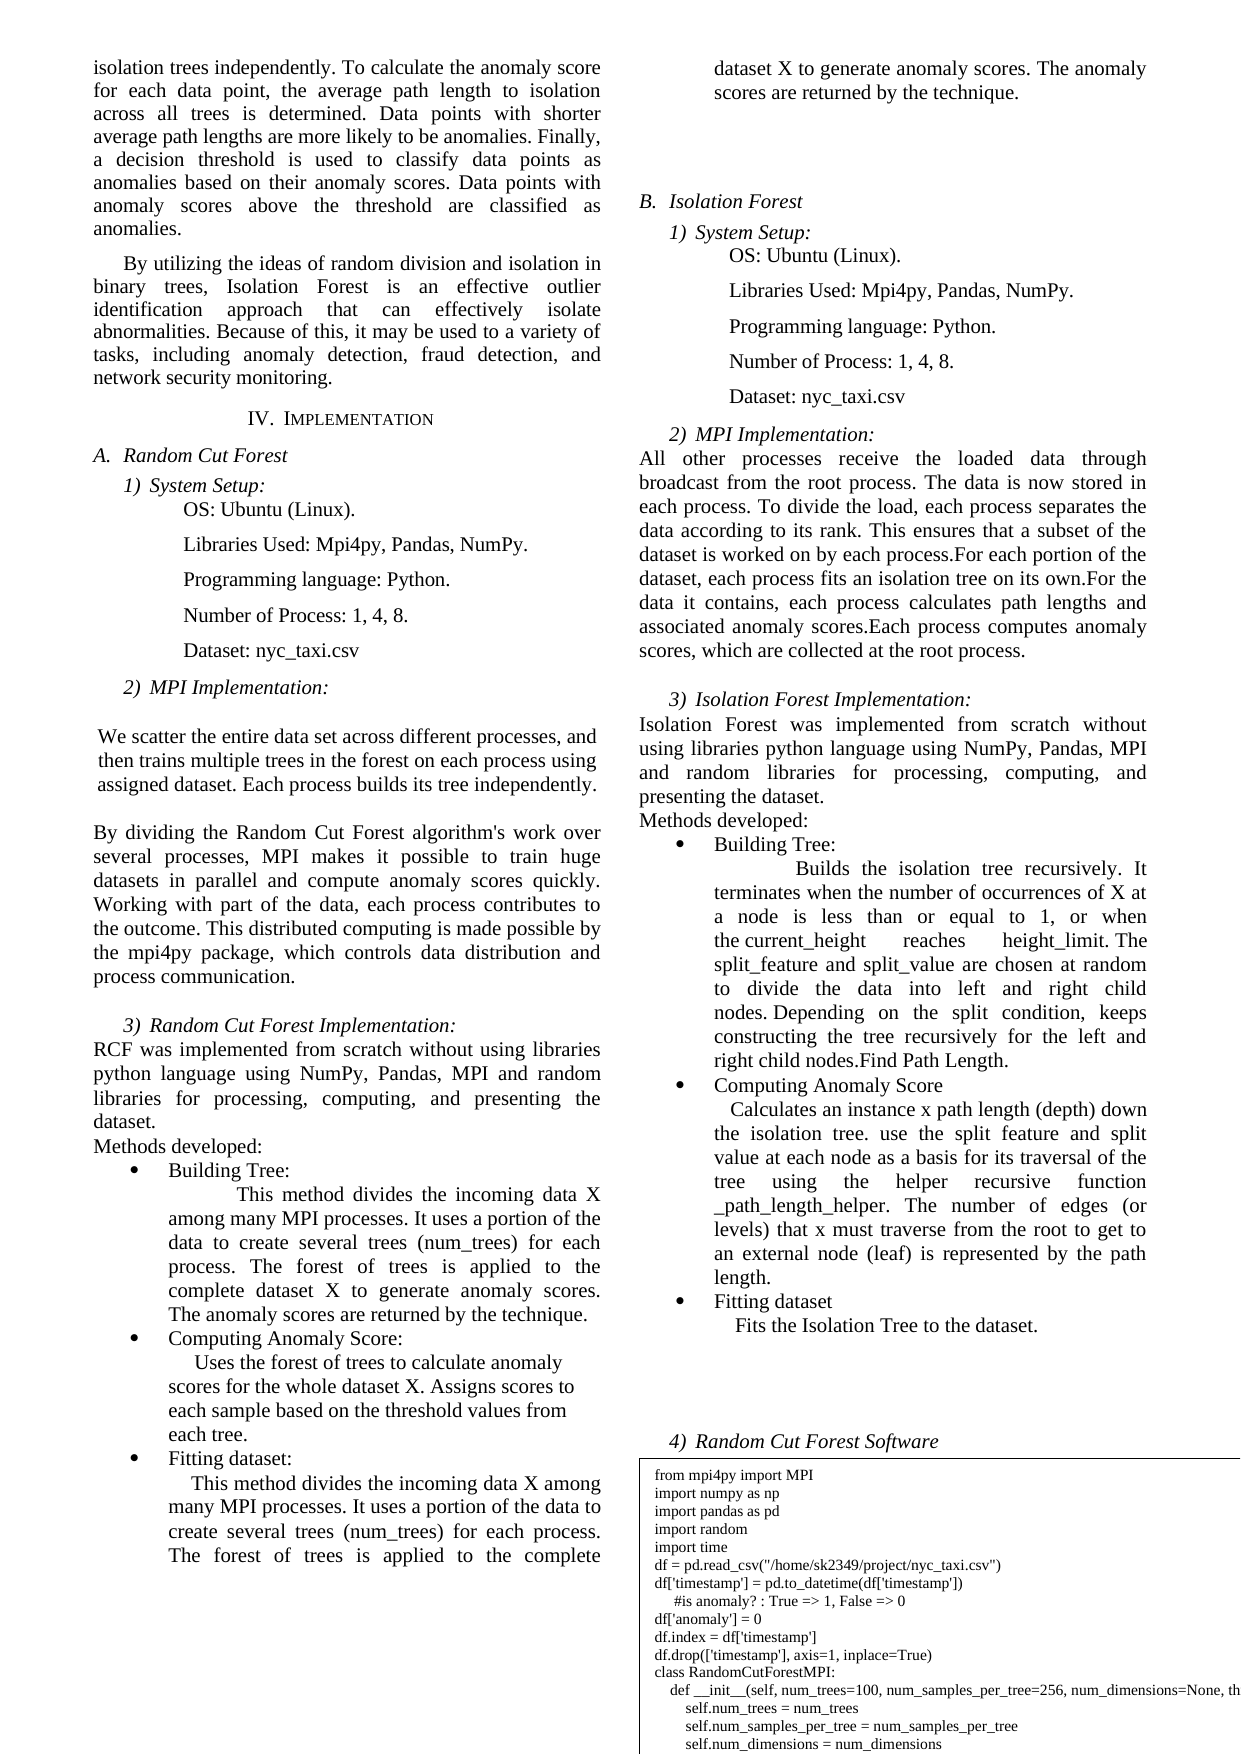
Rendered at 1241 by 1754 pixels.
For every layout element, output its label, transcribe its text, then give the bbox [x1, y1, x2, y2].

text OS: Ubuntu (Linux). [699, 244, 1147, 267]
list Builds the isolation tree recursively. It terminates when the number of occurrences of X at a node is less than or equal to 1, or when the current_height reaches height_limit. The split_feature and split_value are chosen at random to divide the data into left and right child nodes. Depending on the split condition, keeps constructing the tree recursively for the left and right child nodes.Find Path Length. [714, 856, 1147, 1072]
text Programming language: Python. [153, 568, 601, 591]
text Isolation Forest was implemented from scratch without using libraries python language using NumPy, Pandas, MPI and random libraries for processing, computing, and presenting the dataset. [639, 712, 1147, 808]
subtitle Isolation Forest [639, 189, 1147, 213]
subtitle MPI Implementation: [93, 674, 601, 699]
list This method divides the incoming data X among many MPI processes. It uses a portion of the data to create several trees (num_trees) for each process. The forest of trees is applied to the complete dataset X to generate anomaly scores. The anomaly scores are returned by the technique. [714, 56, 1147, 104]
list Computing Anomaly Score: [131, 1326, 601, 1350]
subtitle Isolation Forest Implementation: [639, 687, 1147, 712]
subtitle Random Cut Forest Implementation: [93, 1012, 601, 1037]
text Number of Process: 1, 4, 8. [699, 350, 1147, 373]
subtitle Random Cut Forest Software [639, 1428, 1147, 1453]
list Calculates an instance x path length (depth) down the isolation tree. use the split feature and split value at each node as a basis for its traversal of the tree using the helper recursive function _path_length_helper. The number of edges (or levels) that x must traverse from the root to get to an external node (leaf) is represented by the path length. [714, 1097, 1147, 1289]
text Methods developed: [93, 1133, 601, 1158]
list Fitting dataset [676, 1289, 1147, 1313]
list Building Tree: [676, 832, 1147, 856]
list This method divides the incoming data X among many MPI processes. It uses a portion of the data to create several trees (num_trees) for each process. The forest of trees is applied to the complete dataset X to generate anomaly scores. The anomaly scores are returned by the technique. [168, 1182, 601, 1326]
list This method divides the incoming data X among many MPI processes. It uses a portion of the data to create several trees (num_trees) for each process. The forest of trees is applied to the complete dataset X to generate anomaly scores. The anomaly scores are returned by the technique. [168, 1470, 601, 1567]
text Methods developed: [639, 808, 1147, 832]
text All other processes receive the loaded data through broadcast from the root process. The data is now stored in each process. To divide the load, each process separates the data according to its rank. This ensures that a subset of the dataset is worked on by each process.For each portion of the dataset, each process fits an isolation tree on its own.For the data it contains, each process calculates path lengths and associated anomaly scores.Each process computes anomaly scores, which are collected at the root process. [639, 446, 1147, 662]
text Libraries Used: Mpi4py, Pandas, NumPy. [699, 280, 1147, 302]
text OS: Ubuntu (Linux). [153, 498, 601, 521]
subtitle MPI Implementation: [639, 421, 1147, 446]
list Fitting dataset: [131, 1446, 601, 1470]
subtitle System Setup: [639, 219, 1147, 244]
list Building Tree: [131, 1158, 601, 1182]
list Computing Anomaly Score [676, 1072, 1147, 1097]
text Programming language: Python. [699, 315, 1147, 338]
text By dividing the Random Cut Forest algorithm's work over several processes, MPI makes it possible to train huge datasets in parallel and compute anomaly scores quickly. Working with part of the data, each process contributes to the outcome. This distributed computing is made possible by the mpi4py package, which controls data distribution and process communication. [93, 820, 601, 988]
subtitle Random Cut Forest [93, 443, 601, 467]
text Dataset: nyc_taxi.csv [699, 386, 1147, 408]
text By utilizing the ideas of random division and isolation in binary trees, Isolation Forest is an effective outlier identification approach that can effectively isolate abnormalities. Because of this, it may be used to a variety of tasks, including anomaly detection, fraud detection, and network security monitoring. [93, 252, 601, 389]
text Dataset: nyc_taxi.csv [153, 639, 601, 662]
text We scatter the entire data set across different processes, and then trains multiple trees in the forest on each process using assigned dataset. Each process builds its tree independently. [93, 723, 601, 796]
text RCF was implemented from scratch without using libraries python language using NumPy, Pandas, MPI and random libraries for processing, computing, and presenting the dataset. [93, 1037, 601, 1133]
subtitle Implementation [93, 406, 601, 430]
list Fits the Isolation Tree to the dataset. [714, 1313, 1147, 1337]
text Libraries Used: Mpi4py, Pandas, NumPy. [153, 533, 601, 556]
subtitle System Setup: [93, 473, 601, 498]
list Uses the forest of trees to calculate anomaly scores for the whole dataset X. Assigns scores to each sample based on the threshold values from each tree. [168, 1350, 601, 1446]
text Number of Process: 1, 4, 8. [153, 604, 601, 627]
